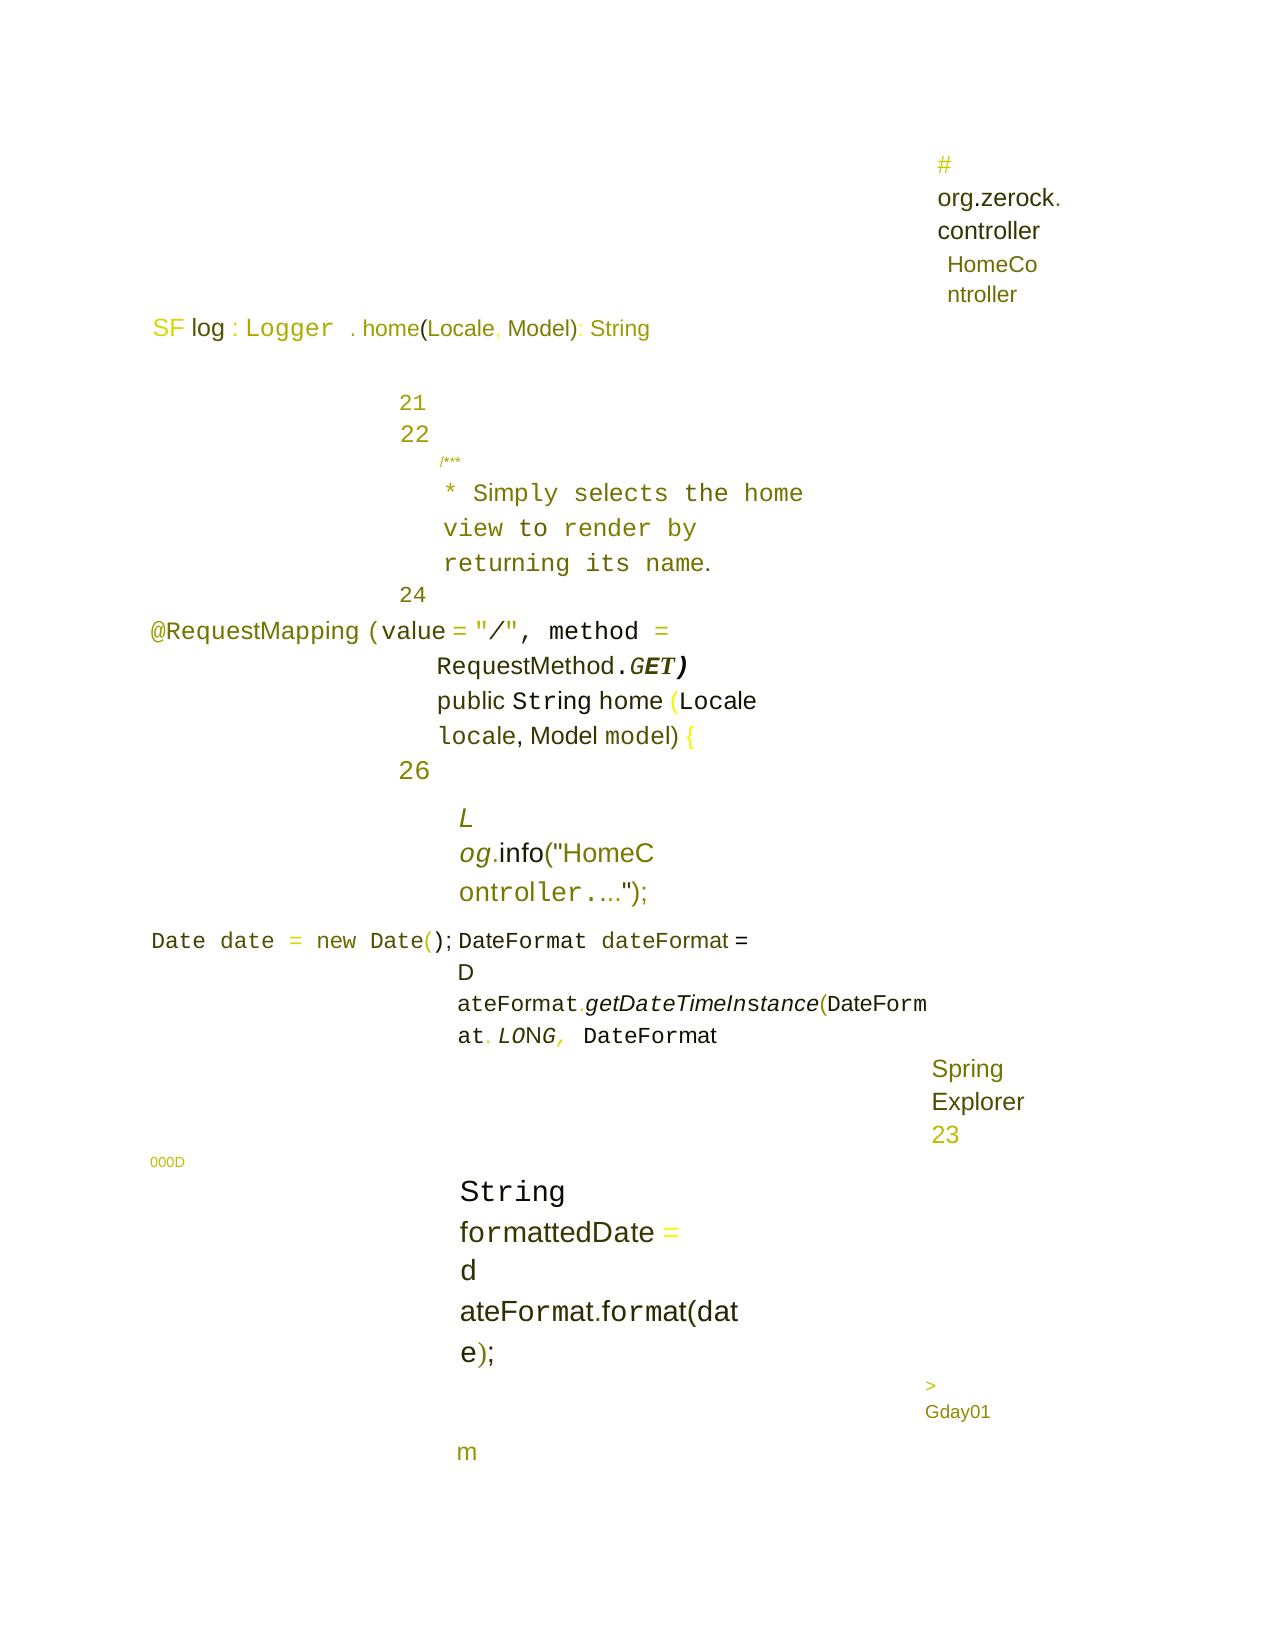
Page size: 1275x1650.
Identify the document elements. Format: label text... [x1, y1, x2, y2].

text 21 [398, 391, 443, 417]
text Log.info("HomeController...."); [459, 802, 658, 909]
text 22 [399, 421, 446, 449]
text * Simply selects the home view to render by returning its name. [443, 478, 815, 579]
text Spring Explorer 23 [931, 1054, 1035, 1149]
text > Gday01 [925, 1377, 1003, 1423]
text HomeController [947, 251, 1046, 307]
text @RequestMapping (value = "/", method = RequestMethod.GET) public String home (Locale locale, Model model) { [151, 616, 771, 752]
text Date date = new Date(); DateFormat dateFormat = DateFormat.getDateTimeInstance(DateFormat. LONG, DateFormat [151, 927, 932, 1050]
text 24 [399, 584, 442, 610]
text 000D [150, 1153, 1125, 1170]
text #org.zerock.controller [937, 150, 1063, 245]
text 26 [398, 757, 443, 787]
text String formattedDate = dateFormat.format(date); [459, 1173, 746, 1371]
text /*** [439, 454, 484, 470]
text SF log : Logger . home(Locale, Model): String [152, 313, 1108, 344]
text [456, 1437, 755, 1466]
